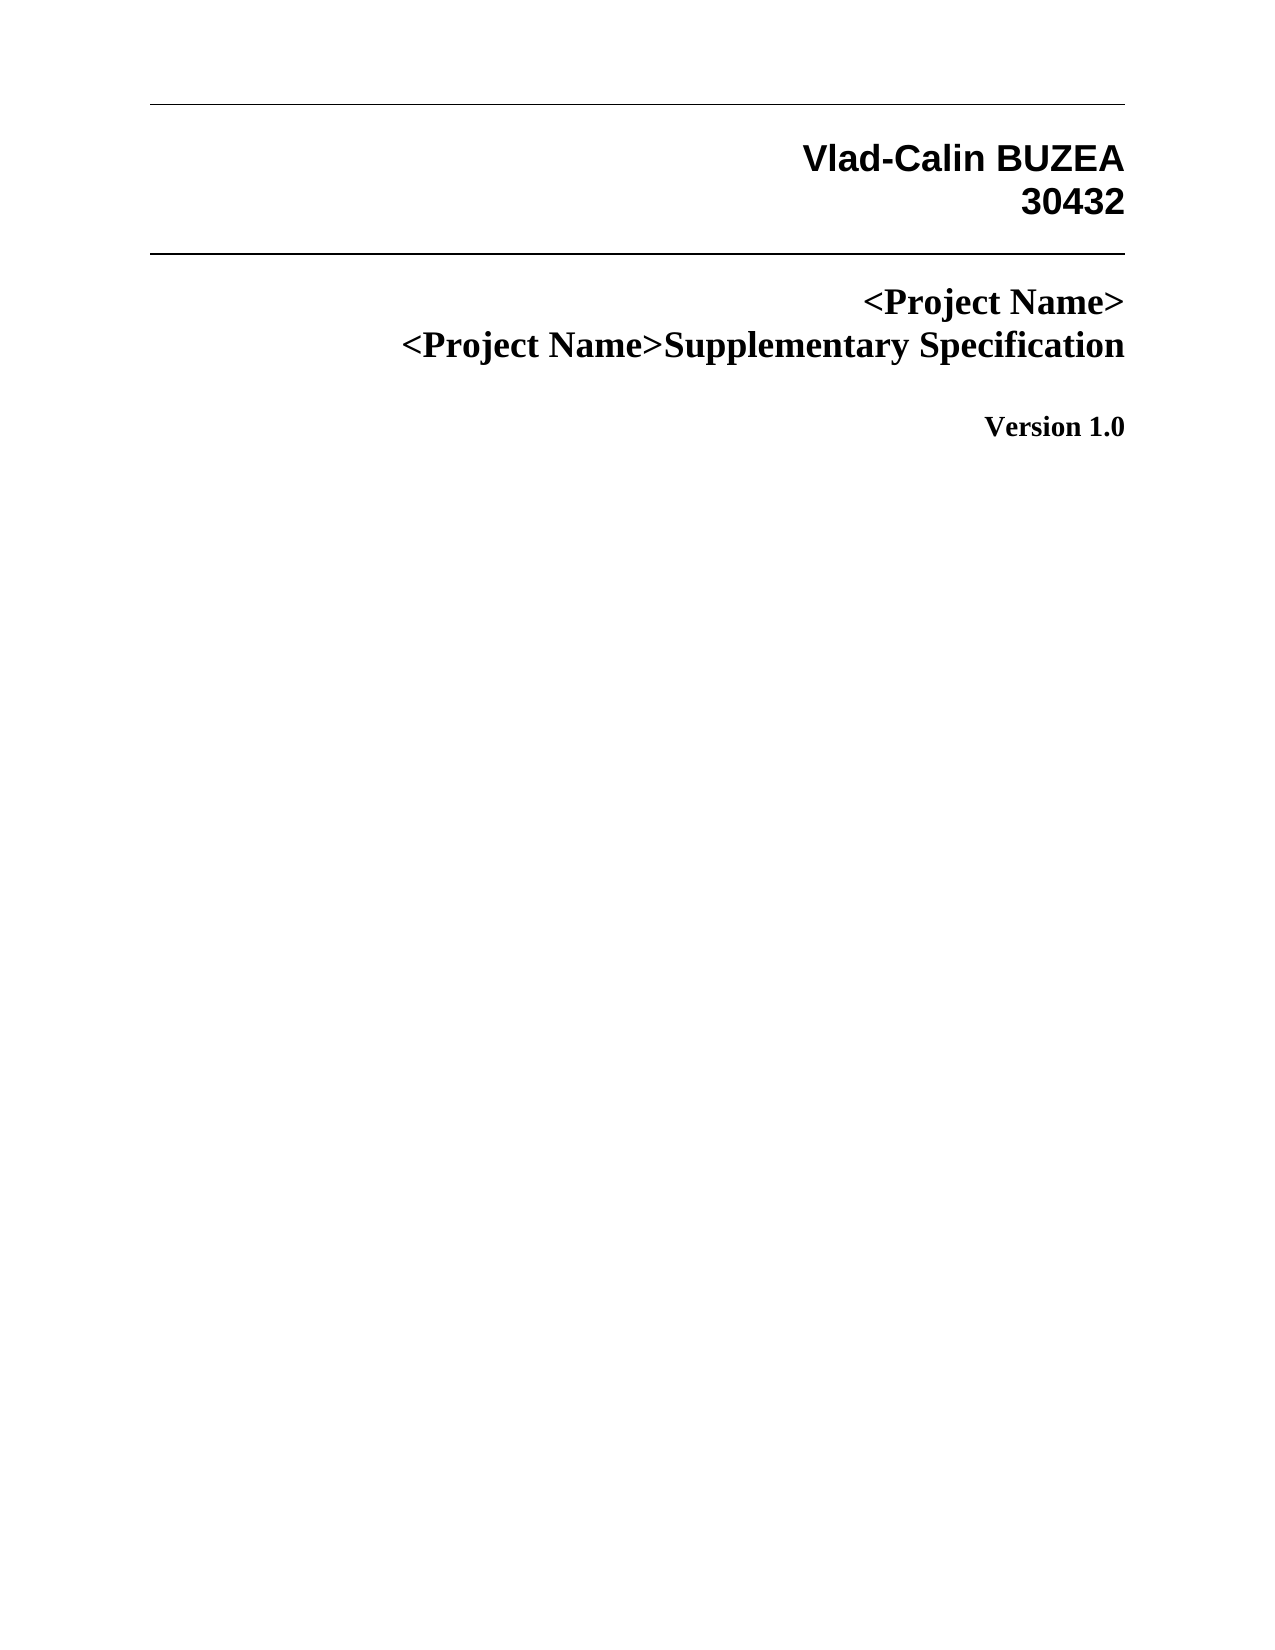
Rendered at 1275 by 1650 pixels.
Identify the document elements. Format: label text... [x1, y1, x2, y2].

title Supplementary Specification [150, 323, 1125, 366]
title Online Parking Request System [150, 280, 1125, 323]
title Version 1.0 [150, 409, 1125, 443]
